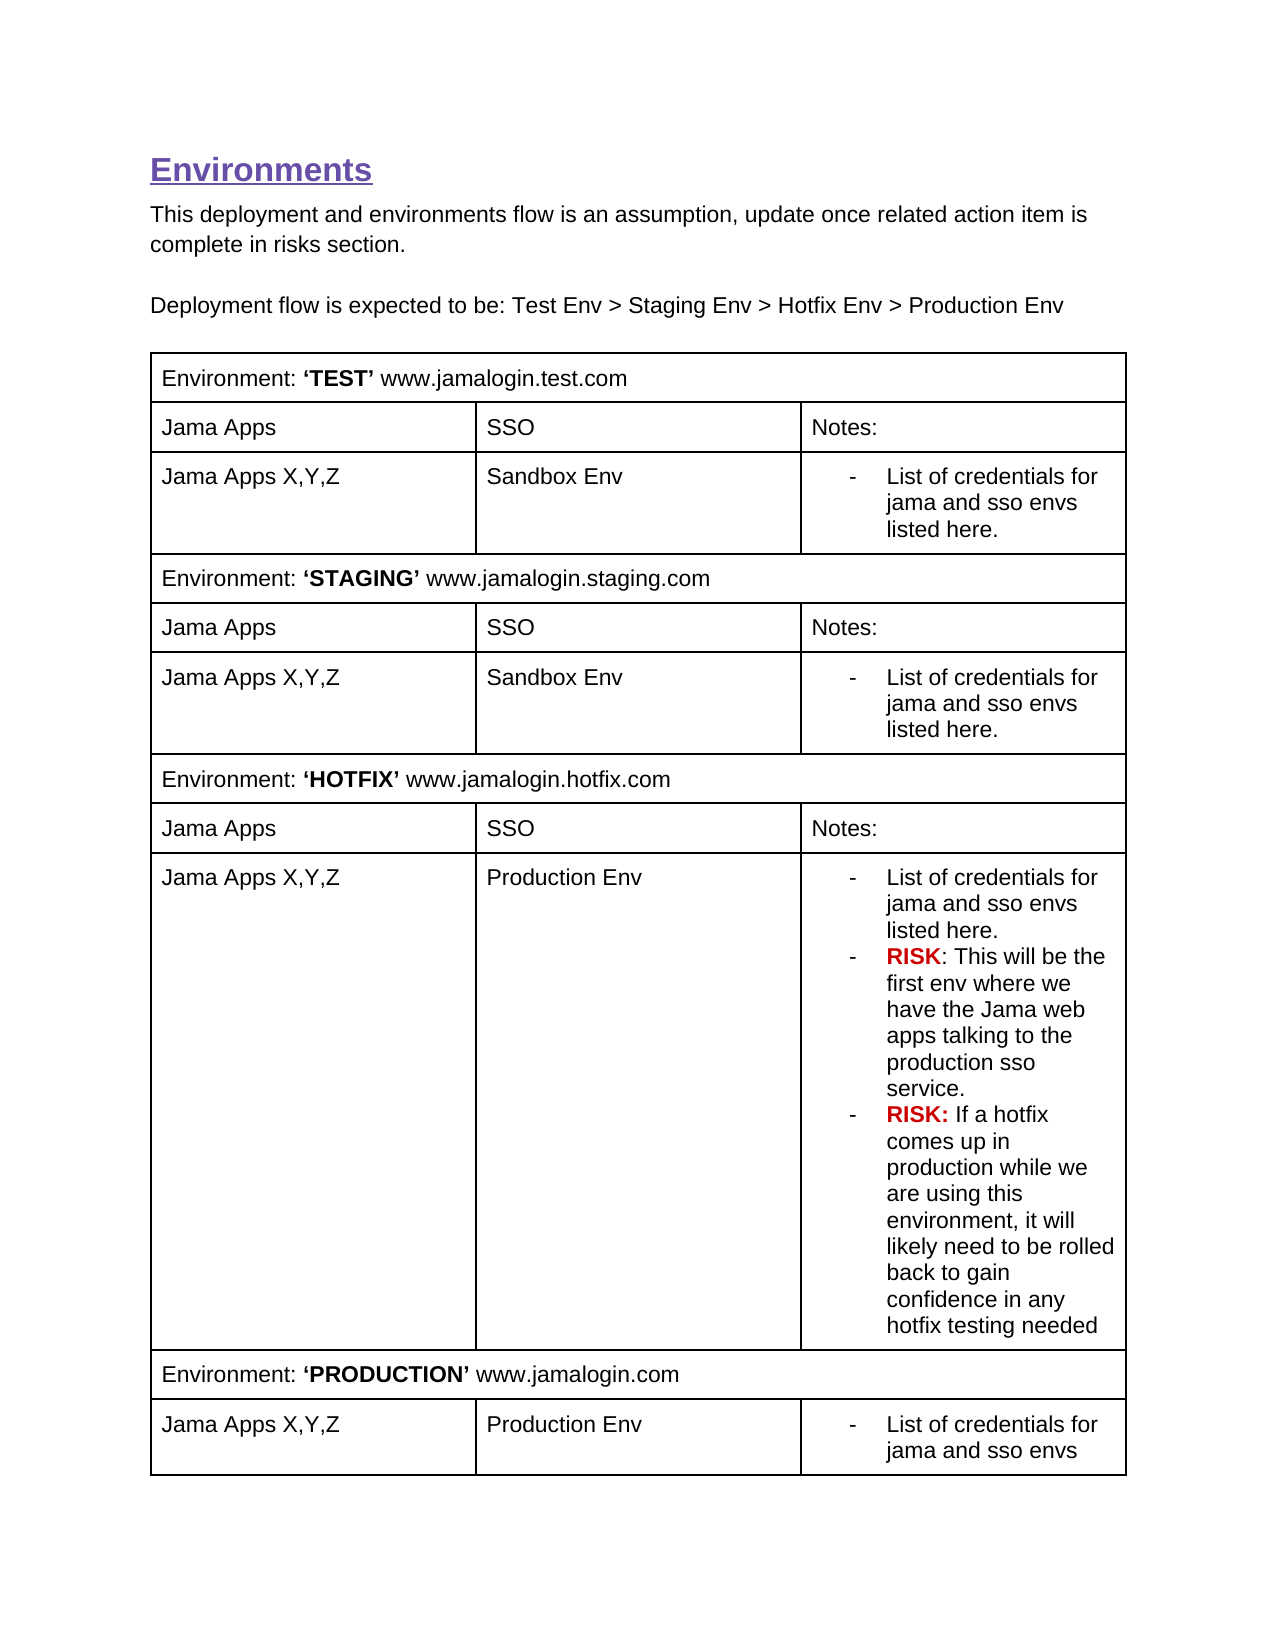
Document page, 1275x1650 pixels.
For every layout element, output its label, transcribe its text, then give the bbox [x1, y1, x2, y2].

text Deployment flow is expected to be: Test Env > Staging Env > Hotfix Env > Production Env [150, 292, 1125, 318]
subtitle Environments [150, 150, 1125, 188]
table_cell Notes: [802, 604, 1125, 651]
table_cell List of credentials for jama and sso envs listed here. RISK: This will be the first env where we have the Jama web apps talking to the production sso service. RISK: If a hotfix comes up in production while we are using this environment, it will likely need to be rolled back to gain confidence in any hotfix testing needed [802, 854, 1125, 1349]
table_cell SSO [477, 604, 800, 651]
table_cell SSO [477, 804, 800, 852]
text This deployment and environments flow is an assumption, update once related action item is complete in risks section. [150, 201, 1125, 257]
table_cell Sandbox Env [477, 653, 800, 753]
table_cell Jama Apps X,Y,Z [152, 1400, 475, 1474]
table_cell Production Env [477, 854, 800, 1349]
table_cell SSO [477, 403, 800, 451]
table_cell Jama Apps [152, 403, 475, 451]
table_cell Notes: [802, 403, 1125, 451]
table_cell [802, 1400, 1125, 1474]
table_cell Production Env [477, 1400, 800, 1474]
table_cell Jama Apps X,Y,Z [152, 854, 475, 1349]
table_cell Notes: [802, 804, 1125, 852]
table_header Environment: ‘TEST’ www.jamalogin.test.com [152, 354, 1125, 401]
table_cell List of credentials for jama and sso envs listed here. [802, 653, 1125, 753]
table_cell Environment: ‘STAGING’ www.jamalogin.staging.com [152, 555, 1125, 602]
table_cell Jama Apps [152, 604, 475, 651]
table_cell List of credentials for jama and sso envs listed here. [802, 453, 1125, 552]
table_cell Jama Apps X,Y,Z [152, 453, 475, 552]
table_cell Jama Apps [152, 804, 475, 852]
table_cell Environment: ‘HOTFIX’ www.jamalogin.hotfix.com [152, 755, 1125, 802]
table_cell Environment: ‘PRODUCTION’ www.jamalogin.com [152, 1351, 1125, 1398]
table_cell Jama Apps X,Y,Z [152, 653, 475, 753]
table_cell Sandbox Env [477, 453, 800, 552]
